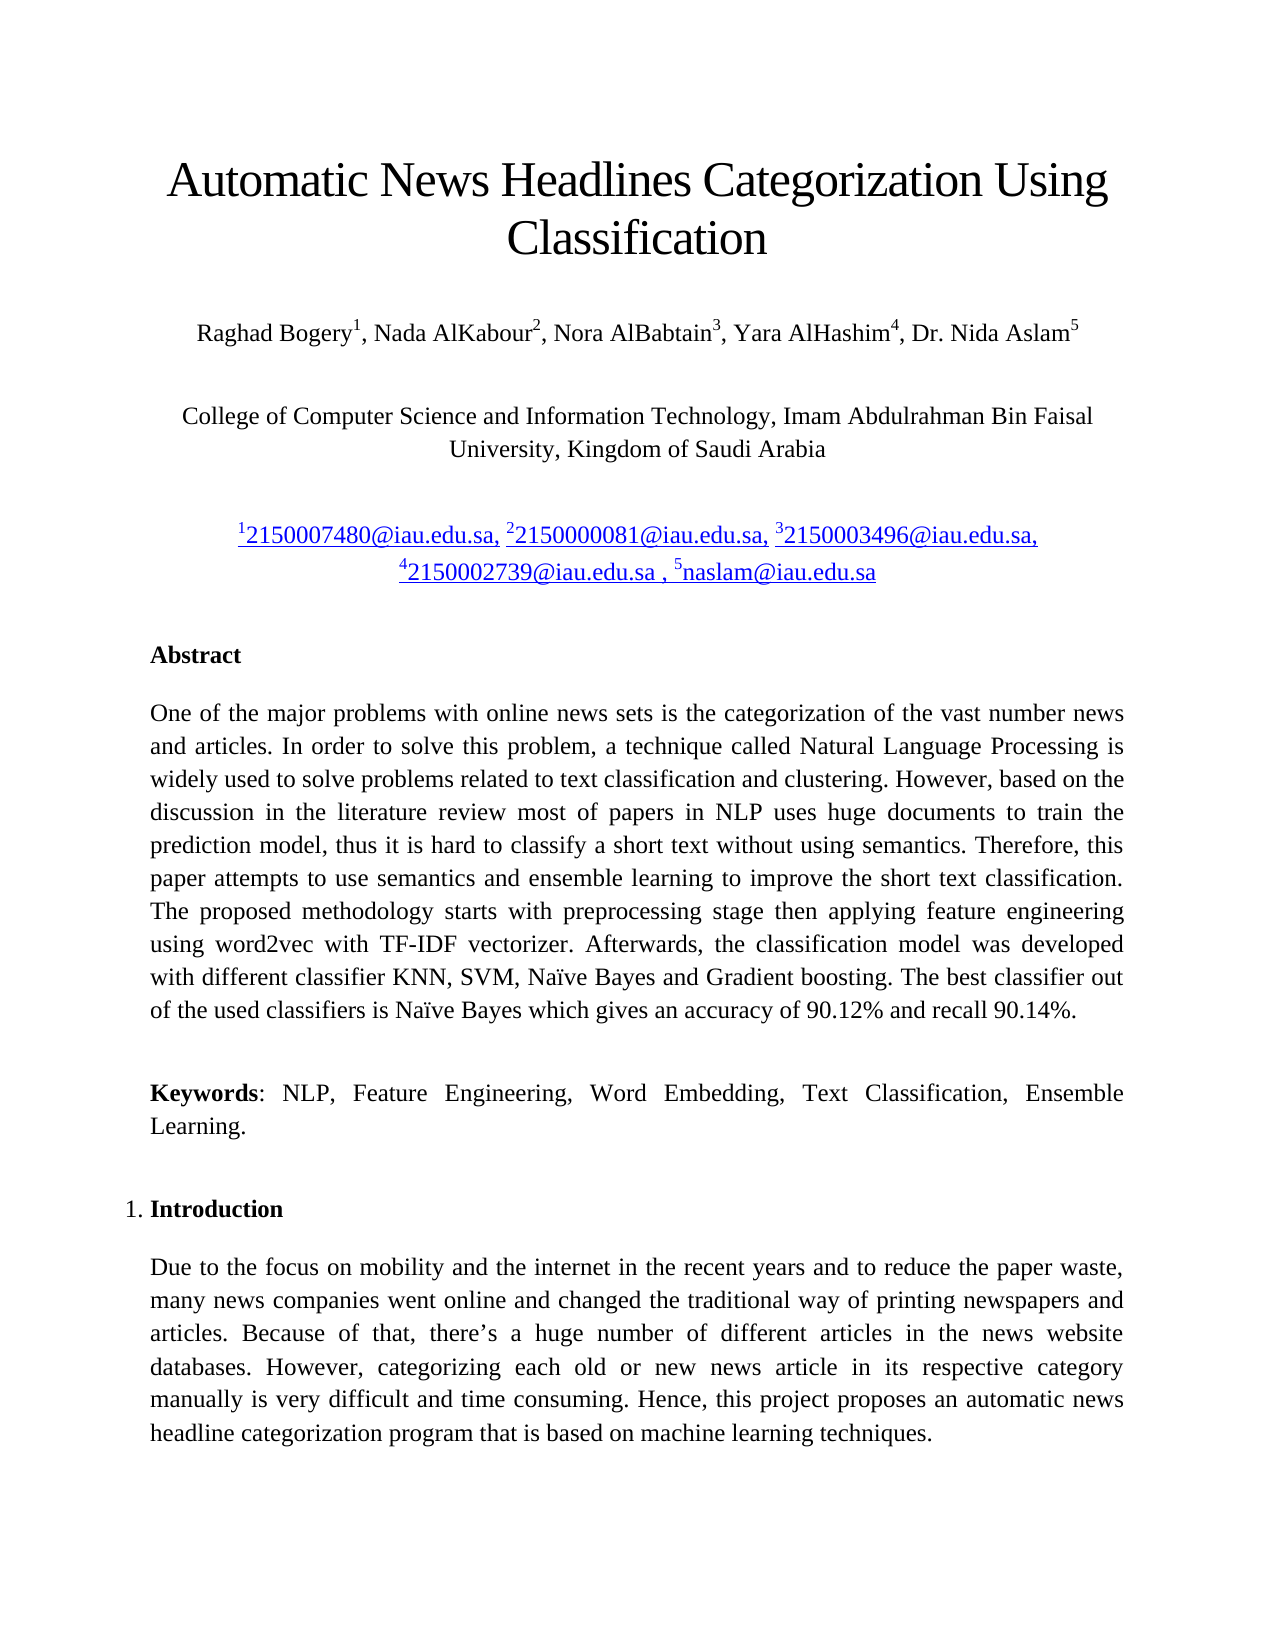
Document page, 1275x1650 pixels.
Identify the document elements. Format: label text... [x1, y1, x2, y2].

text College of Computer Science and Information Technology, Imam Abdulrahman Bin Faisal University, Kingdom of Saudi Arabia [150, 401, 1125, 463]
subtitle Introduction [124, 1194, 1125, 1223]
text One of the major problems with online news sets is the categorization of the vast number news and articles. In order to solve this problem, a technique called Natural Language Processing is widely used to solve problems related to text classification and clustering. However, based on the discussion in the literature review most of papers in NLP uses huge documents to train the prediction model, thus it is hard to classify a short text without using semantics. Therefore, this paper attempts to use semantics and ensemble learning to improve the short text classification. The proposed methodology starts with preprocessing stage then applying feature engineering using word2vec with TF-IDF vectorizer. Afterwards, the classification model was developed with different classifier KNN, SVM, Naïve Bayes and Gradient boosting. The best classifier out of the used classifiers is Naïve Bayes which gives an accuracy of 90.12% and recall 90.14%. [150, 698, 1125, 1024]
text Keywords: NLP, Feature Engineering, Word Embedding, Text Classification, Ensemble Learning. [150, 1078, 1125, 1140]
text Raghad Bogery1, Nada AlKabour2, Nora AlBabtain3, Yara AlHashim4, Dr. Nida Aslam5 [150, 315, 1125, 347]
text 12150007480@iau.edu.sa, 22150000081@iau.edu.sa, 32150003496@iau.edu.sa, 42150002739@iau.edu.sa , 5naslam@iau.edu.sa [150, 517, 1125, 586]
text Due to the focus on mobility and the internet in the recent years and to reduce the paper waste, many news companies went online and changed the traditional way of printing newspapers and articles. Because of that, there’s a huge number of different articles in the news website databases. However, categorizing each old or new news article in its respective category manually is very difficult and time consuming. Hence, this project proposes an automatic news headline categorization program that is based on machine learning techniques. [150, 1252, 1125, 1446]
subtitle Abstract [150, 640, 1125, 669]
title Automatic News Headlines Categorization Using Classification [150, 150, 1125, 265]
